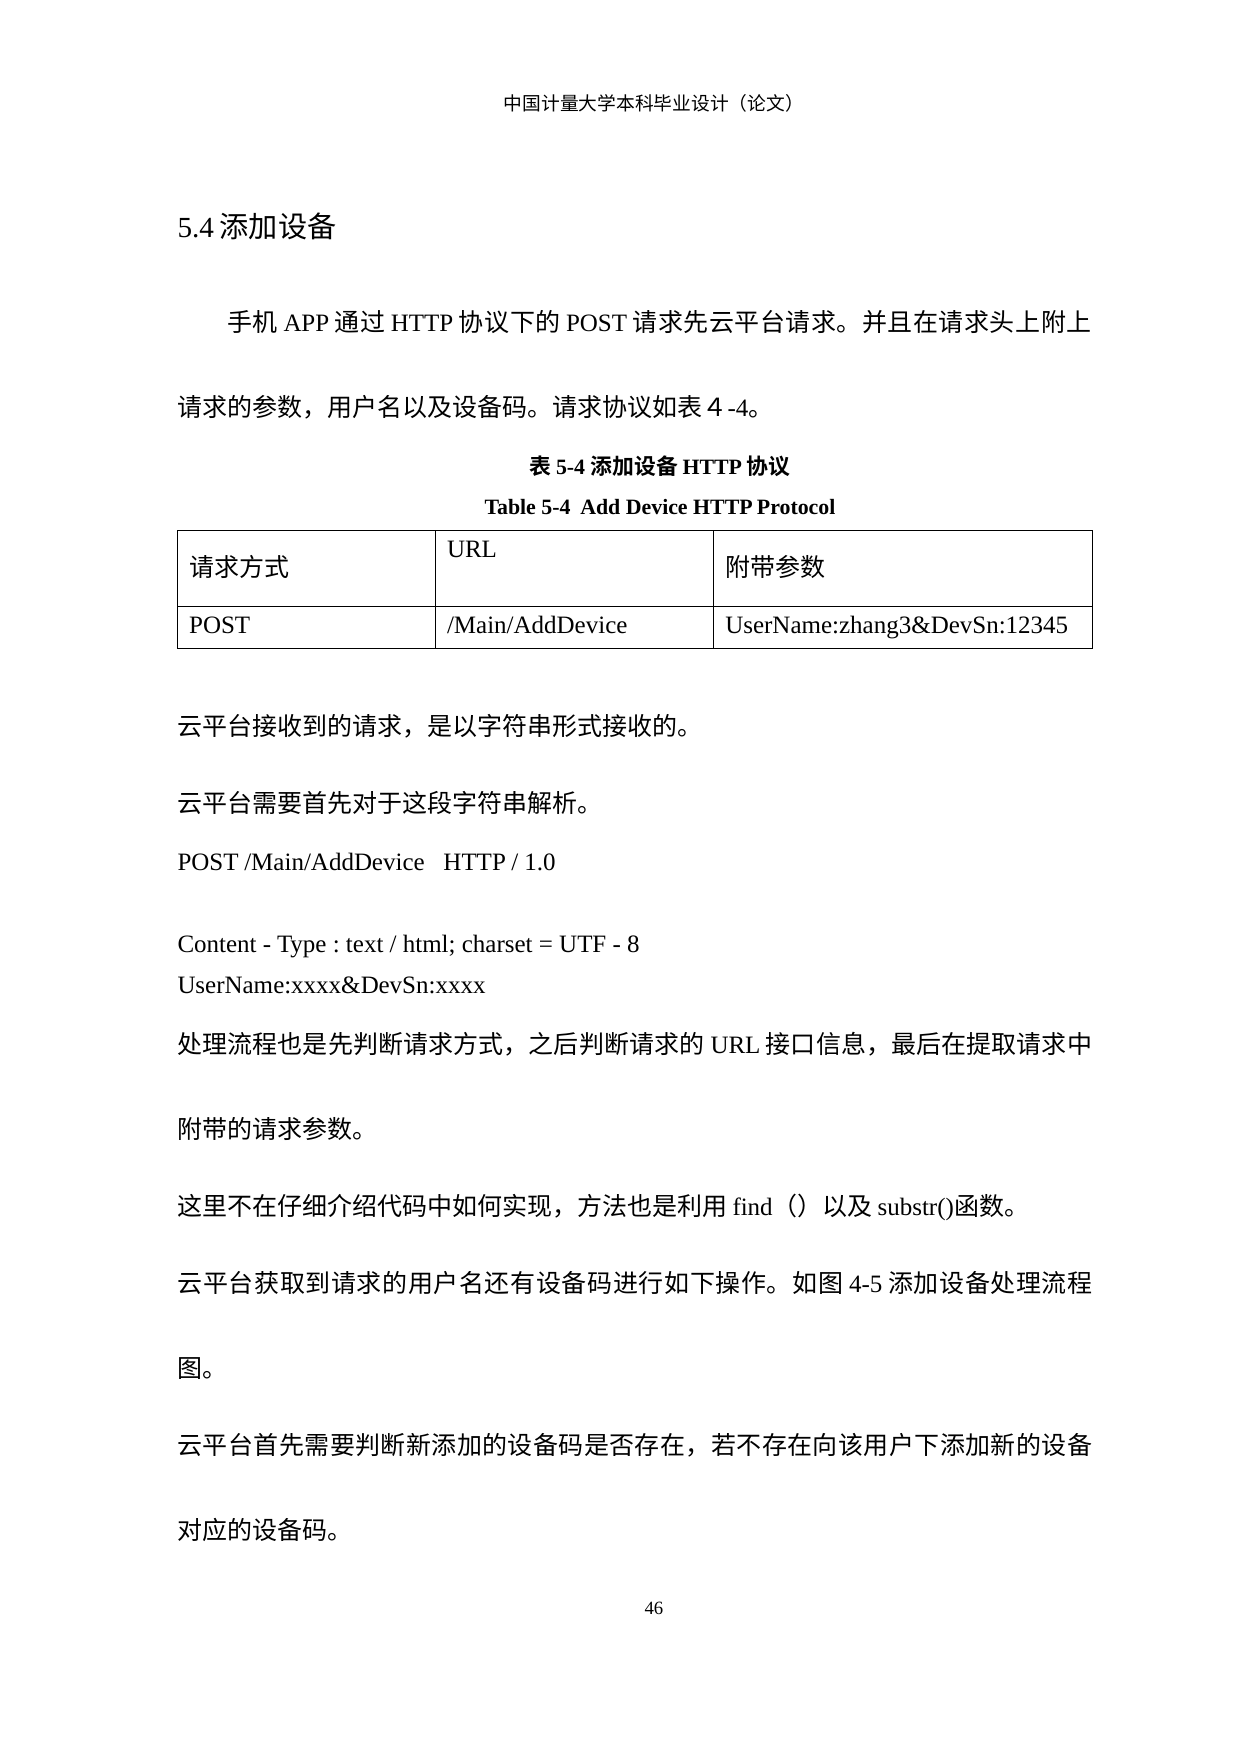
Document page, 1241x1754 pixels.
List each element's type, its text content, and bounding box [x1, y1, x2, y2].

text Table 5-4 Add Device HTTP Protocol [177, 490, 1092, 524]
text 云平台需要首先对于这段字符串解析。 [177, 767, 1092, 835]
table_header 请求方式 [178, 531, 435, 606]
text POST /Main/AddDevice HTTP / 1.0 [177, 844, 1092, 878]
text UserName:xxxx&DevSn:xxxx [177, 968, 1092, 1002]
table_cell POST [178, 607, 435, 648]
text 处理流程也是先判断请求方式，之后判断请求的URL接口信息，最后在提取请求中附带的请求参数。 [177, 1009, 1092, 1162]
table_cell UserName:zhang3&DevSn:12345 [714, 607, 1092, 648]
table_header URL [436, 531, 713, 606]
subtitle 5.4添加设备 [177, 191, 1092, 259]
text 云平台接收到的请求，是以字符串形式接收的。 [177, 691, 1092, 758]
text 云平台首先需要判断新添加的设备码是否存在，若不存在向该用户下添加新的设备对应的设备码。 [177, 1410, 1092, 1563]
text 表5-4 添加设备HTTP协议 [177, 448, 1092, 482]
text Content - Type : text / html; charset = UTF - 8 [177, 927, 1092, 961]
text 云平台获取到请求的用户名还有设备码进行如下操作。如图4-5添加设备处理流程图。 [177, 1248, 1092, 1401]
text 手机APP通过HTTP协议下的POST请求先云平台请求。并且在请求头上附上请求的参数，用户名以及设备码。请求协议如表４-4。 [177, 286, 1092, 439]
text 这里不在仔细介绍代码中如何实现，方法也是利用find（）以及substr()函数。 [177, 1171, 1092, 1239]
table_cell /Main/AddDevice [436, 607, 713, 648]
table_header 附带参数 [714, 531, 1092, 606]
